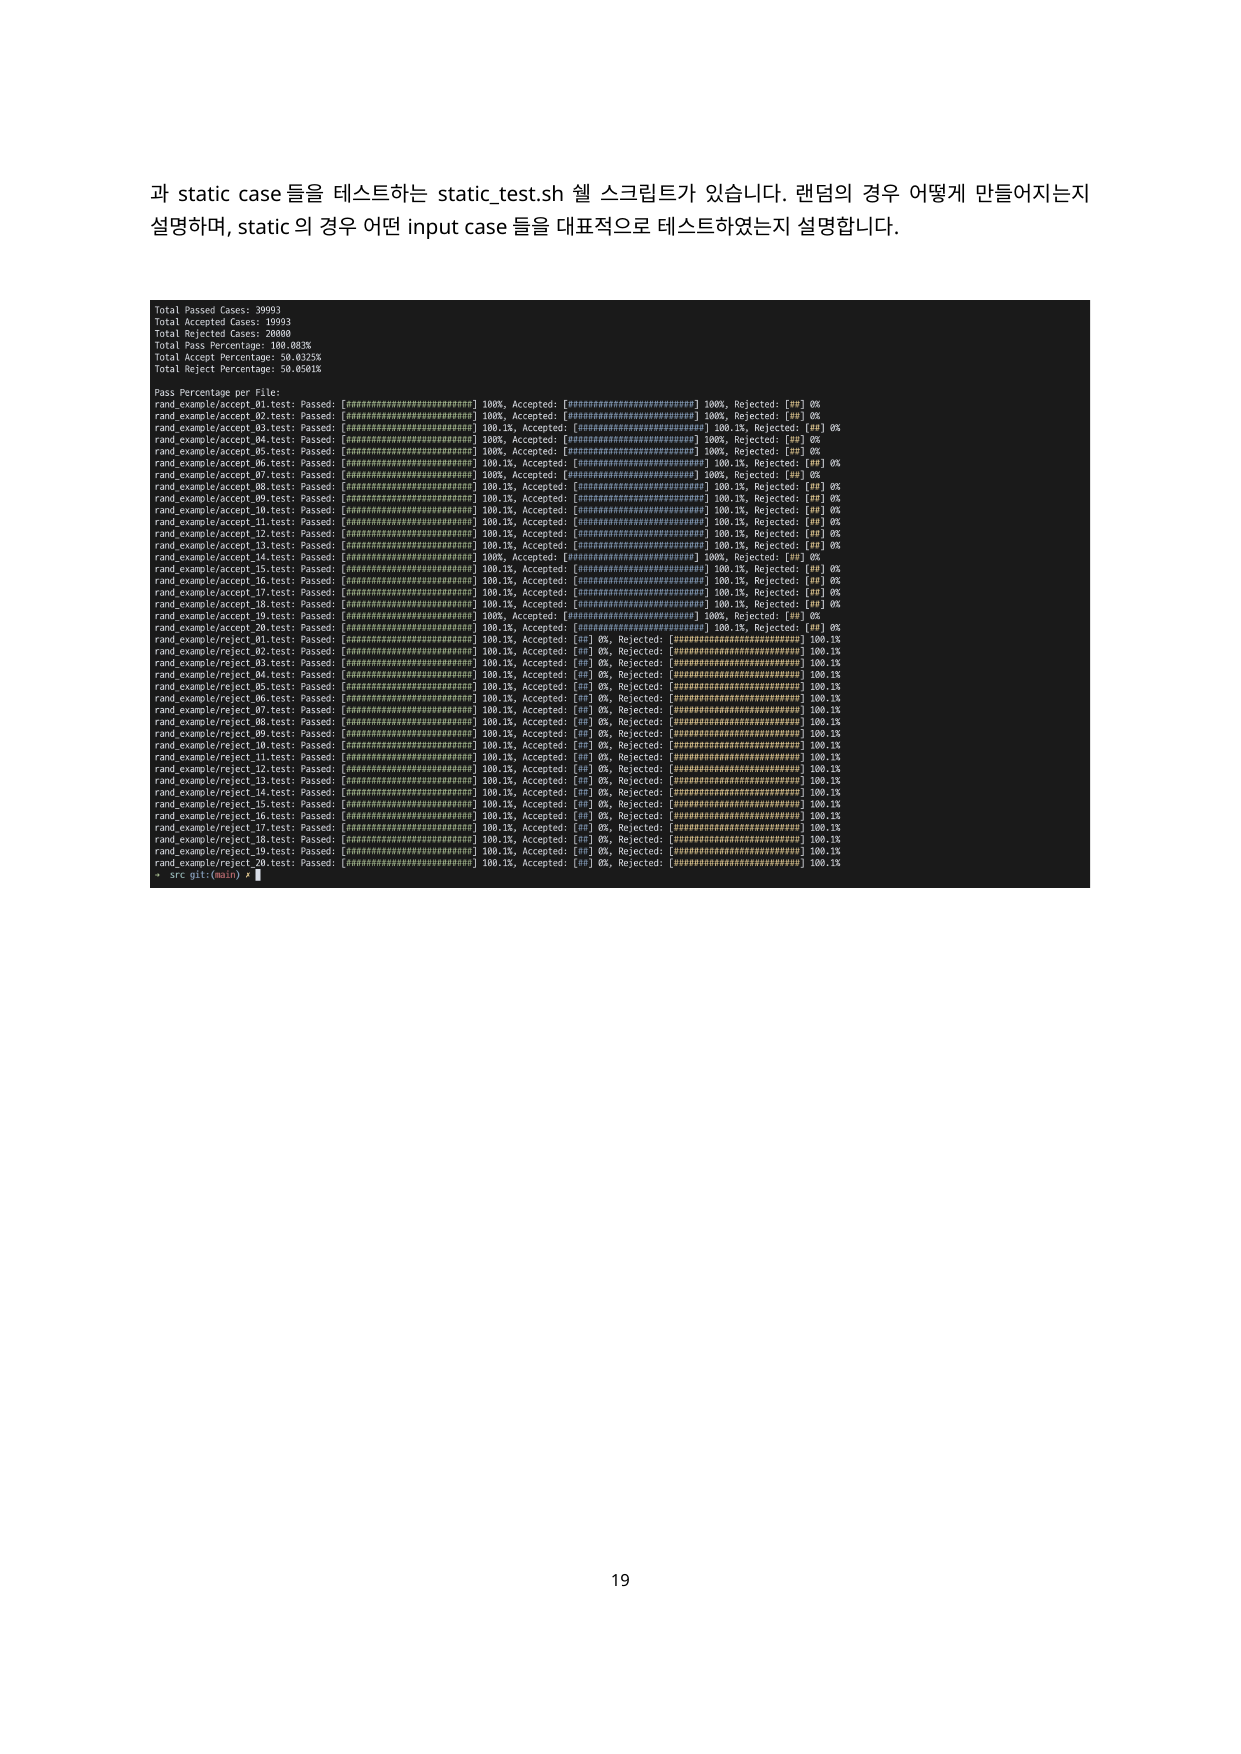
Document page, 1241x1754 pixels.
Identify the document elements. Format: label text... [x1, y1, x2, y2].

picture [150, 300, 1091, 888]
